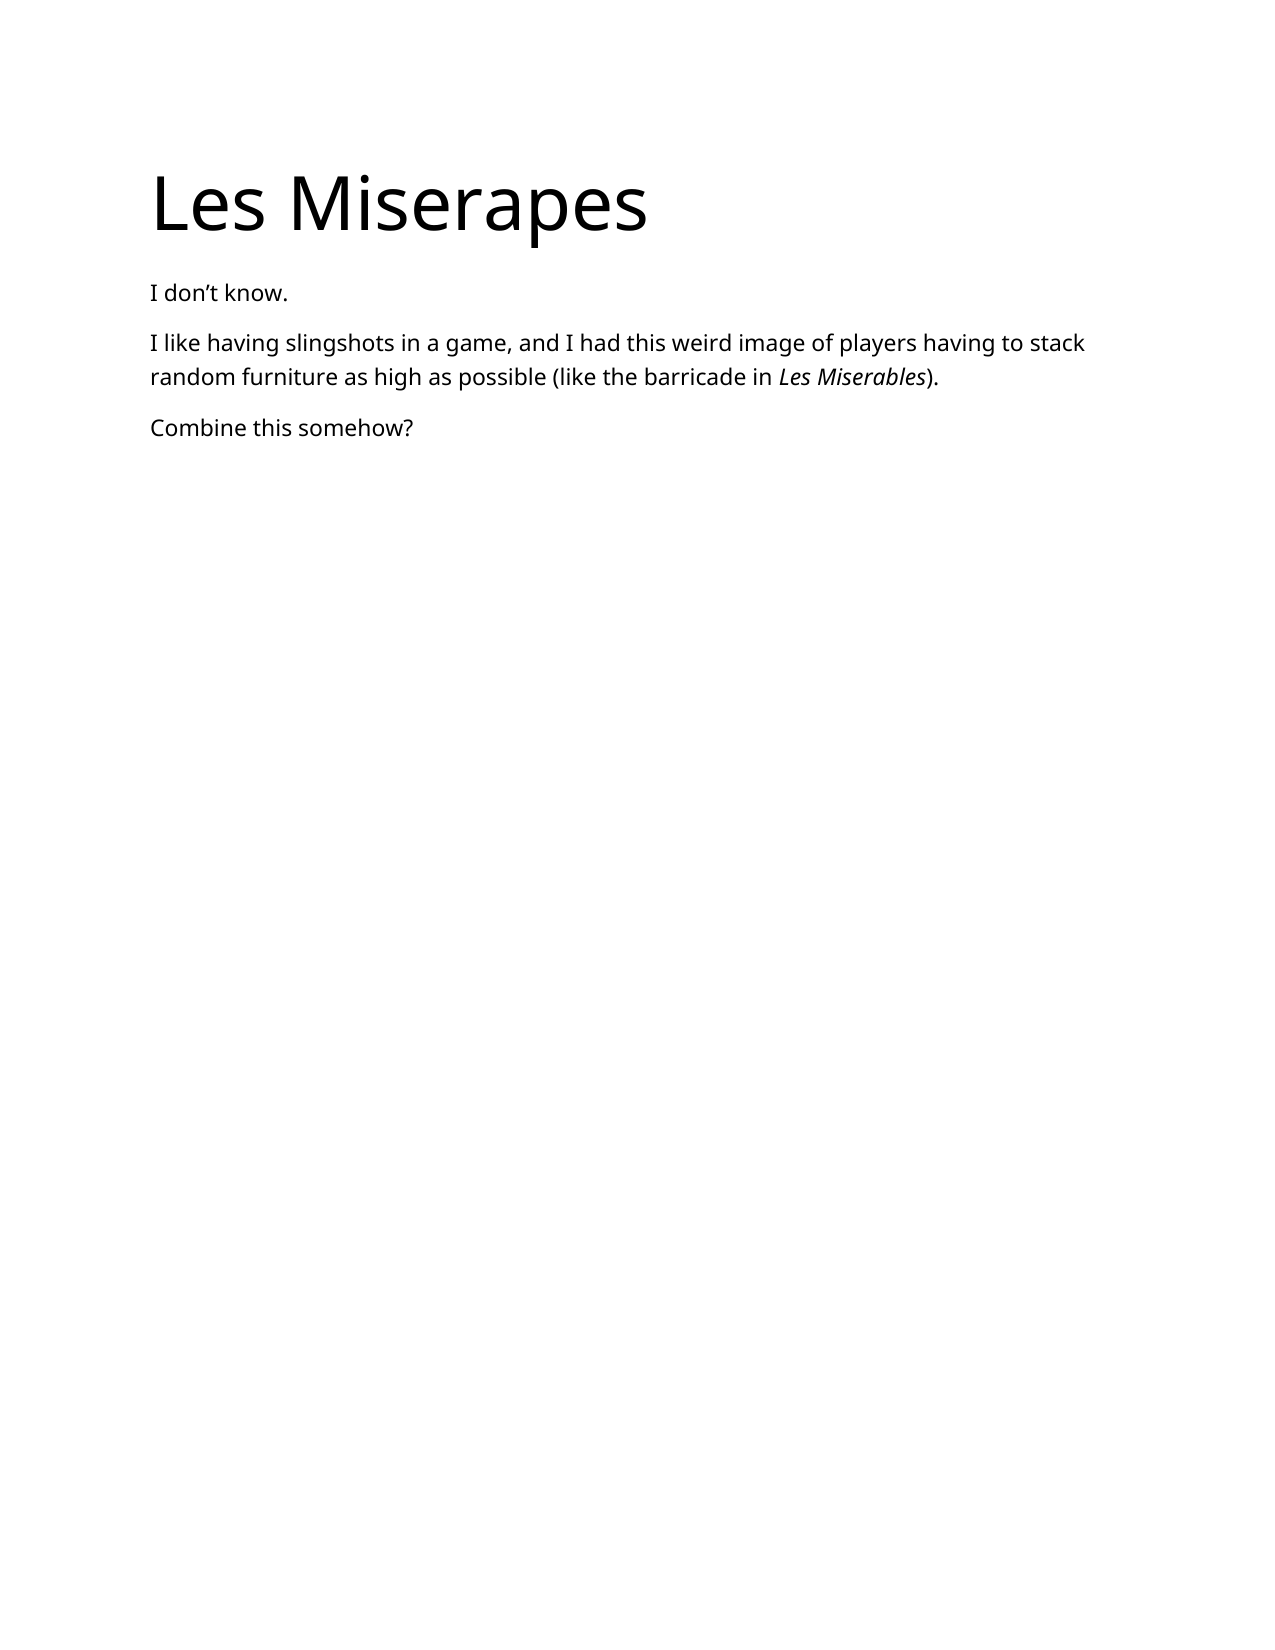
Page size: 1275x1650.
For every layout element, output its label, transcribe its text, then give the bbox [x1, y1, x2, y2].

text I don’t know. [150, 277, 1125, 308]
text I like having slingshots in a game, and I had this weird image of players having to stack random furniture as high as possible (like the barricade in Les Miserables). [150, 327, 1125, 392]
text Combine this somehow? [150, 412, 1125, 443]
text Les Miserapes [150, 150, 1125, 252]
